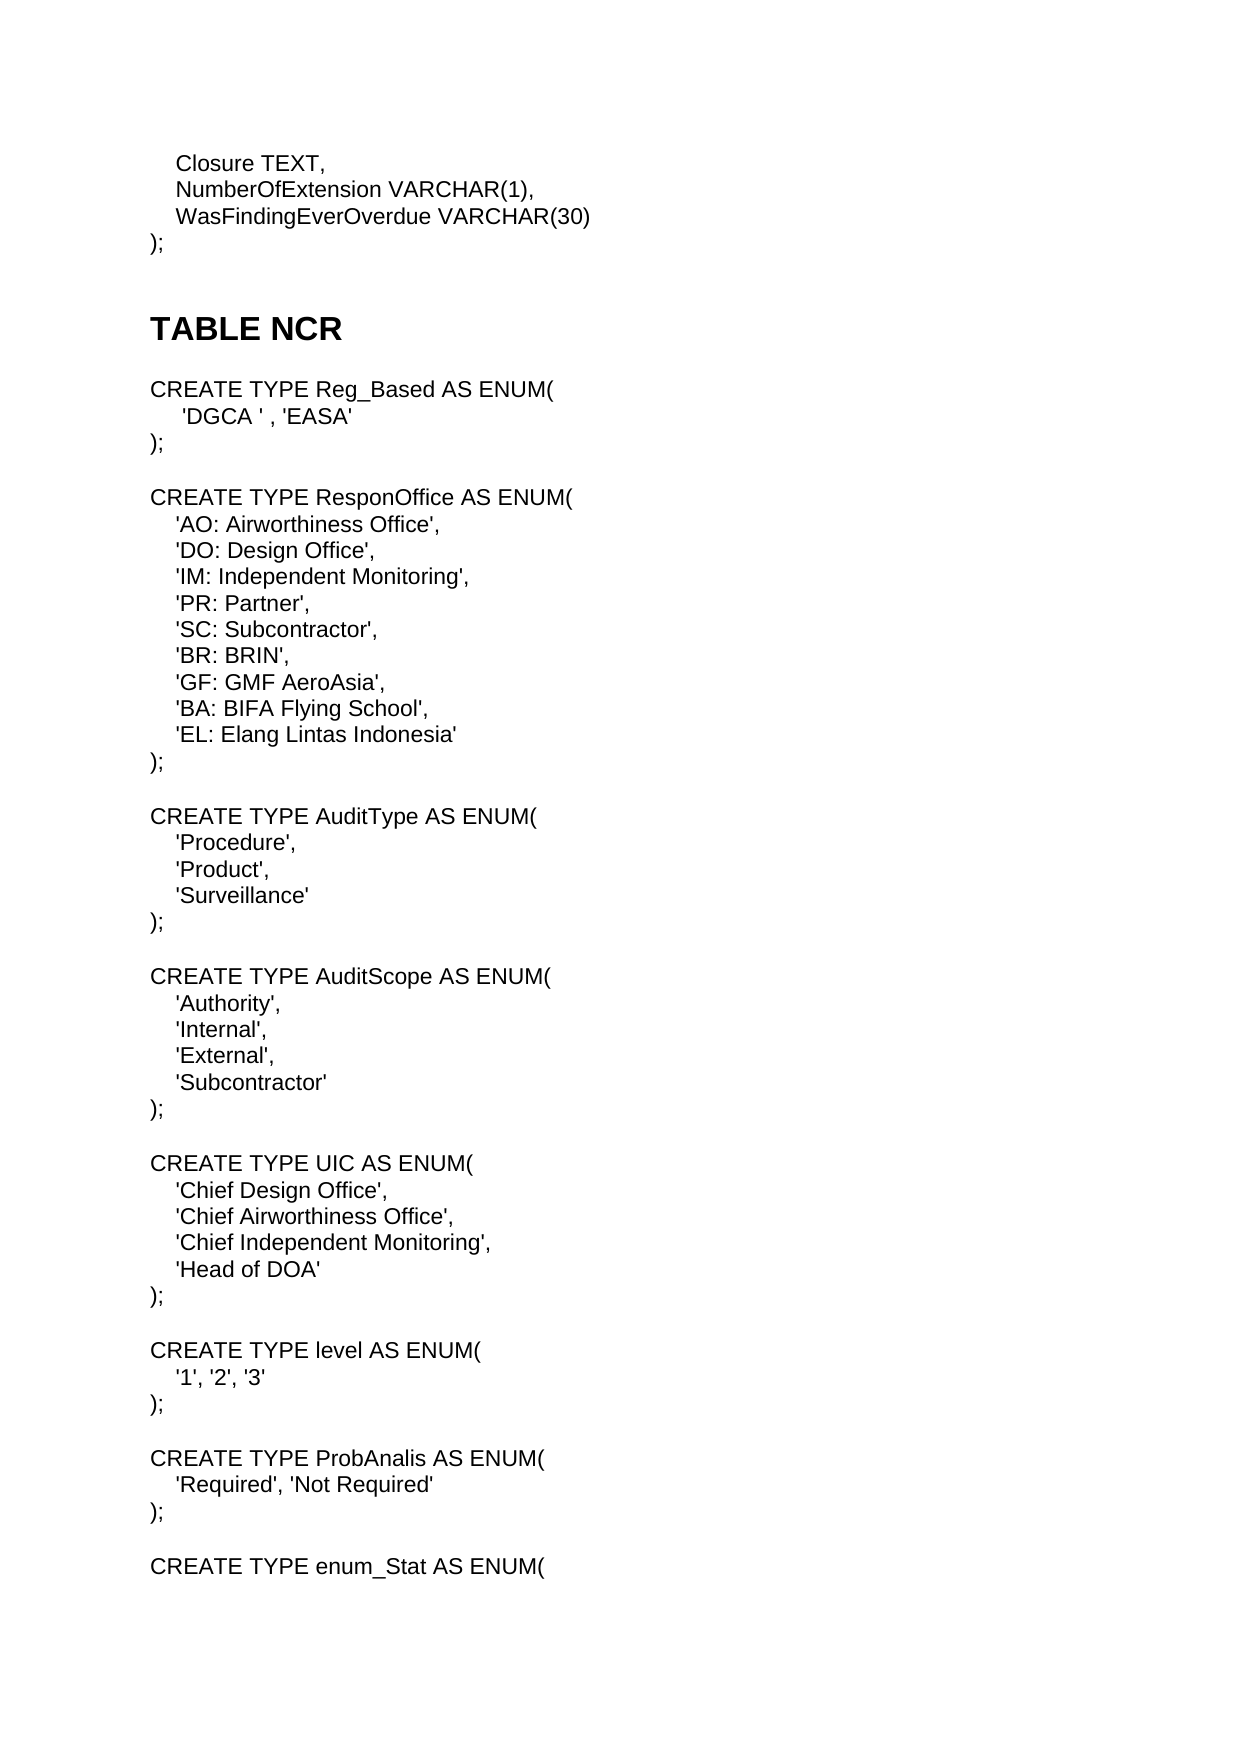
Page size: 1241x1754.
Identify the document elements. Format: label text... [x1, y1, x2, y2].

text 'DO: Design Office', [150, 537, 1212, 563]
text 'Authority', [150, 990, 1212, 1016]
text ); [150, 1498, 1212, 1524]
text CREATE TYPE AuditType AS ENUM( [150, 803, 1212, 829]
text ); [150, 748, 1212, 774]
text CREATE TYPE level AS ENUM( [150, 1337, 1212, 1363]
text 'Procedure', [150, 829, 1212, 856]
text 'GF: GMF AeroAsia', [150, 669, 1212, 695]
text 'Chief Airworthiness Office', [150, 1203, 1212, 1229]
text 'Head of DOA' [150, 1256, 1212, 1282]
text CREATE TYPE UIC AS ENUM( [150, 1150, 1212, 1177]
text 'EL: Elang Lintas Indonesia' [150, 721, 1212, 748]
text 'Surveillance' [150, 882, 1212, 908]
text 'External', [150, 1042, 1212, 1069]
text ); [150, 1390, 1212, 1416]
text ); [150, 229, 1090, 255]
text CREATE TYPE ProbAnalis AS ENUM( [150, 1445, 1212, 1471]
text Closure TEXT, [150, 150, 1090, 176]
text 'SC: Subcontractor', [150, 616, 1212, 642]
text 'IM: Independent Monitoring', [150, 563, 1212, 589]
text ); [150, 1282, 1212, 1308]
text 'PR: Partner', [150, 589, 1212, 616]
text WasFindingEverOverdue VARCHAR(30) [150, 203, 1090, 229]
text 'AO: Airworthiness Office', [150, 511, 1212, 537]
text CREATE TYPE enum_Stat AS ENUM( [150, 1553, 1212, 1579]
text TABLE NCR [150, 309, 1212, 348]
text CREATE TYPE Reg_Based AS ENUM( [150, 376, 1212, 403]
text '1', '2', '3' [150, 1363, 1212, 1390]
text 'Internal', [150, 1016, 1212, 1042]
text 'Product', [150, 856, 1212, 882]
text CREATE TYPE AuditScope AS ENUM( [150, 963, 1212, 990]
text 'Chief Independent Monitoring', [150, 1229, 1212, 1256]
text 'Required', 'Not Required' [150, 1471, 1212, 1498]
text 'DGCA ' , 'EASA' [150, 403, 1212, 429]
text 'Subcontractor' [150, 1069, 1212, 1095]
text CREATE TYPE ResponOffice AS ENUM( [150, 484, 1212, 511]
text ); [150, 908, 1212, 934]
text ); [150, 1095, 1212, 1121]
text ); [150, 429, 1212, 455]
text 'BA: BIFA Flying School', [150, 695, 1212, 721]
text 'Chief Design Office', [150, 1177, 1212, 1203]
text 'BR: BRIN', [150, 642, 1212, 669]
text NumberOfExtension VARCHAR(1), [150, 176, 1090, 203]
